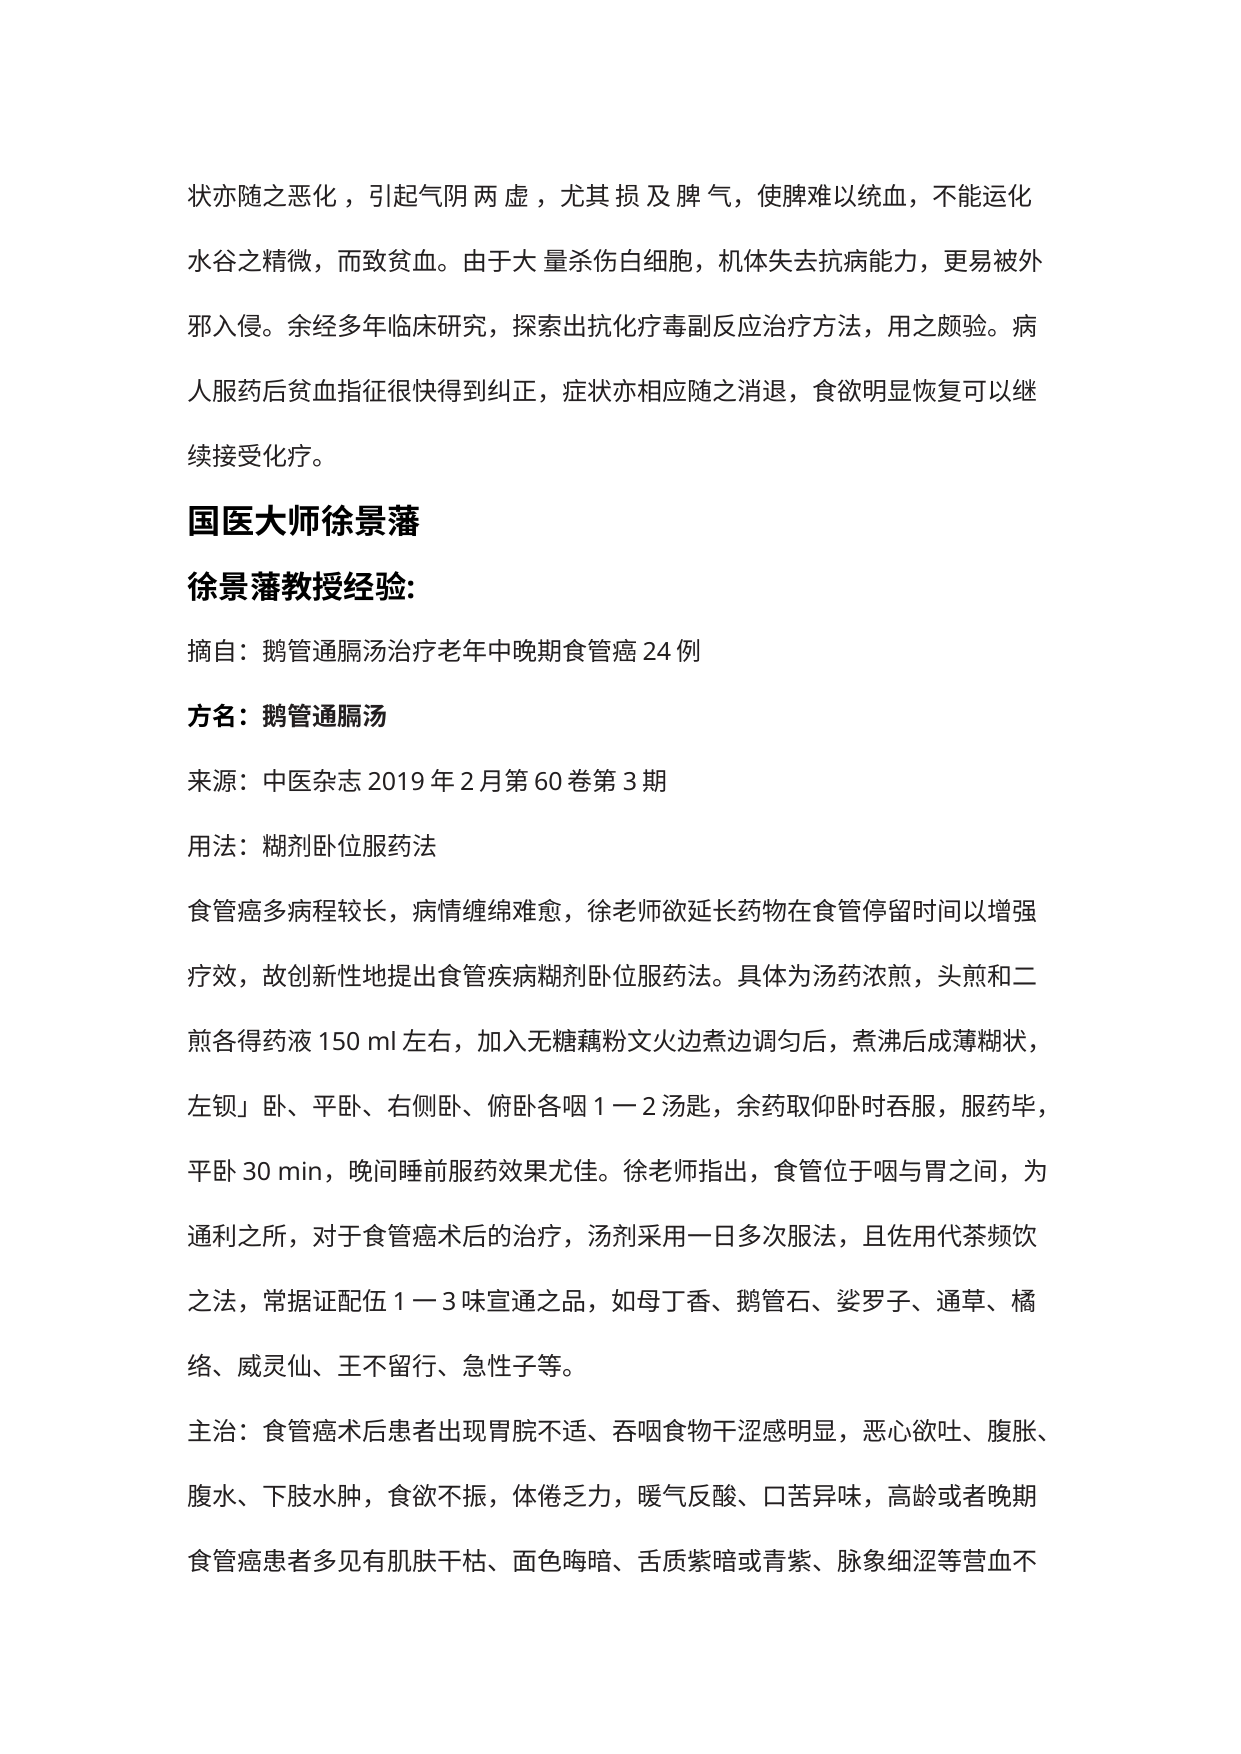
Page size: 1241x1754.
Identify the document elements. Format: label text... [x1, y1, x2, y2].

text 用法：糊剂卧位服药法 [187, 812, 1053, 877]
text 来源：中医杂志2019年2月第60卷第3期 [187, 747, 1053, 812]
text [187, 1397, 1053, 1592]
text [187, 162, 1053, 487]
text 徐景藩教授经验: [187, 552, 1053, 617]
text 摘自：鹅管通膈汤治疗老年中晚期食管癌24例 [187, 617, 1053, 682]
text 国医大师徐景藩 [187, 487, 1053, 552]
text 食管癌多病程较长，病情缠绵难愈，徐老师欲延长药物在食管停留时间以增强疗效，故创新性地提出食管疾病糊剂卧位服药法。具体为汤药浓煎，头煎和二煎各得药液150 ml左右，加入无糖藕粉文火边煮边调匀后，煮沸后成薄糊状，左钡」卧、平卧、右侧卧、俯卧各咽1一2汤匙，余药取仰卧时吞服，服药毕，平卧30 min，晚间睡前服药效果尤佳。徐老师指出，食管位于咽与胃之间，为通利之所，对于食管癌术后的治疗，汤剂采用一日多次服法，且佐用代茶频饮之法，常据证配伍1一3味宣通之品，如母丁香、鹅管石、娑罗子、通草、橘络、威灵仙、王不留行、急性子等。 [187, 877, 1053, 1397]
text 方名：鹅管通膈汤 [187, 682, 1053, 747]
